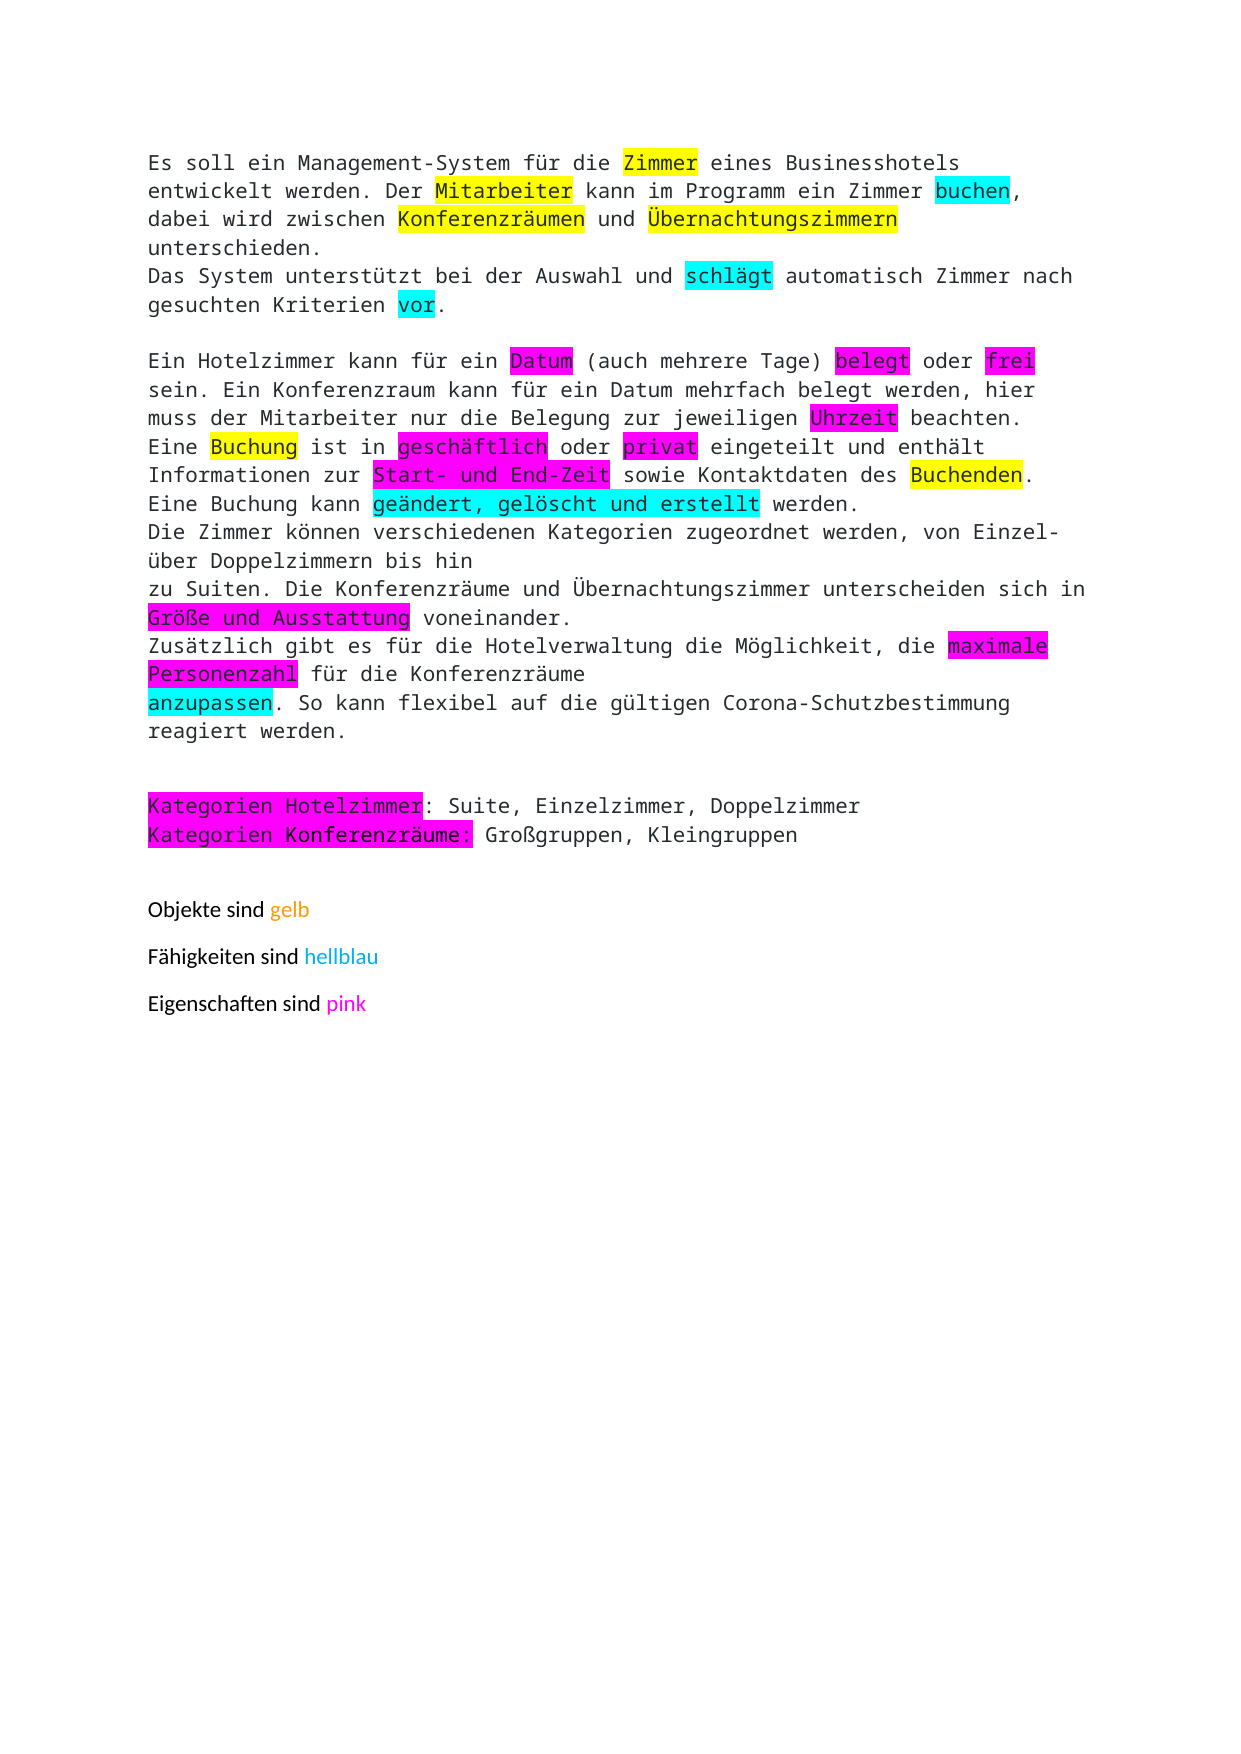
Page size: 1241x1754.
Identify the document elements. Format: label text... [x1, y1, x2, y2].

text Eine Buchung kann geändert, gelöscht und erstellt werden. [148, 489, 373, 517]
text Ein Hotelzimmer kann für ein Datum (auch mehrere Tage) belegt oder frei sein. Ein Konferenzraum kann für ein Datum mehrfach belegt werden, hier muss der Mitarbeiter nur die Belegung zur jeweiligen Uhrzeit beachten. [148, 347, 1093, 432]
text zu Suiten. Die Konferenzräume und Übernachtungszimmer unterscheiden sich in Größe und Ausstattung voneinander. Zusätzlich gibt es für die Hotelverwaltung die Möglichkeit, die maximale Personenzahl für die Konferenzräume [148, 574, 1093, 688]
text Fähigkeiten sind hellblau [148, 942, 1093, 970]
text anzupassen. So kann flexibel auf die gültigen Corona-Schutzbestimmung reagiert werden. [148, 688, 1093, 745]
text Eigenschaften sind pink [148, 989, 1093, 1017]
text Die Zimmer können verschiedenen Kategorien zugeordnet werden, von Einzel- über Doppelzimmern bis hin [148, 517, 1093, 574]
text Kategorien Hotelzimmer: Suite, Einzelzimmer, Doppelzimmer [423, 792, 1093, 820]
text Es soll ein Management-System für die Zimmer eines Businesshotels entwickelt werden. Der Mitarbeiter kann im Programm ein Zimmer buchen, dabei wird zwischen Konferenzräumen und Übernachtungszimmern [148, 148, 1093, 233]
text Das System unterstützt bei der Auswahl und schlägt automatisch Zimmer nach gesuchten Kriterien vor. [148, 261, 1093, 318]
text Eine Buchung ist in geschäftlich oder privat eingeteilt und enthält Informationen zur Start- und End-Zeit sowie Kontaktdaten des Buchenden. [148, 432, 398, 489]
text Kategorien Konferenzräume: Großgruppen, Kleingruppen [473, 820, 1093, 848]
text unterschieden. [148, 233, 1093, 261]
text Eine Buchung kann geändert, gelöscht und erstellt werden. [760, 489, 1093, 517]
text Eine Buchung ist in geschäftlich oder privat eingeteilt und enthält Informationen zur Start- und End-Zeit sowie Kontaktdaten des Buchenden. [548, 432, 1093, 489]
text Objekte sind gelb [148, 895, 1093, 923]
